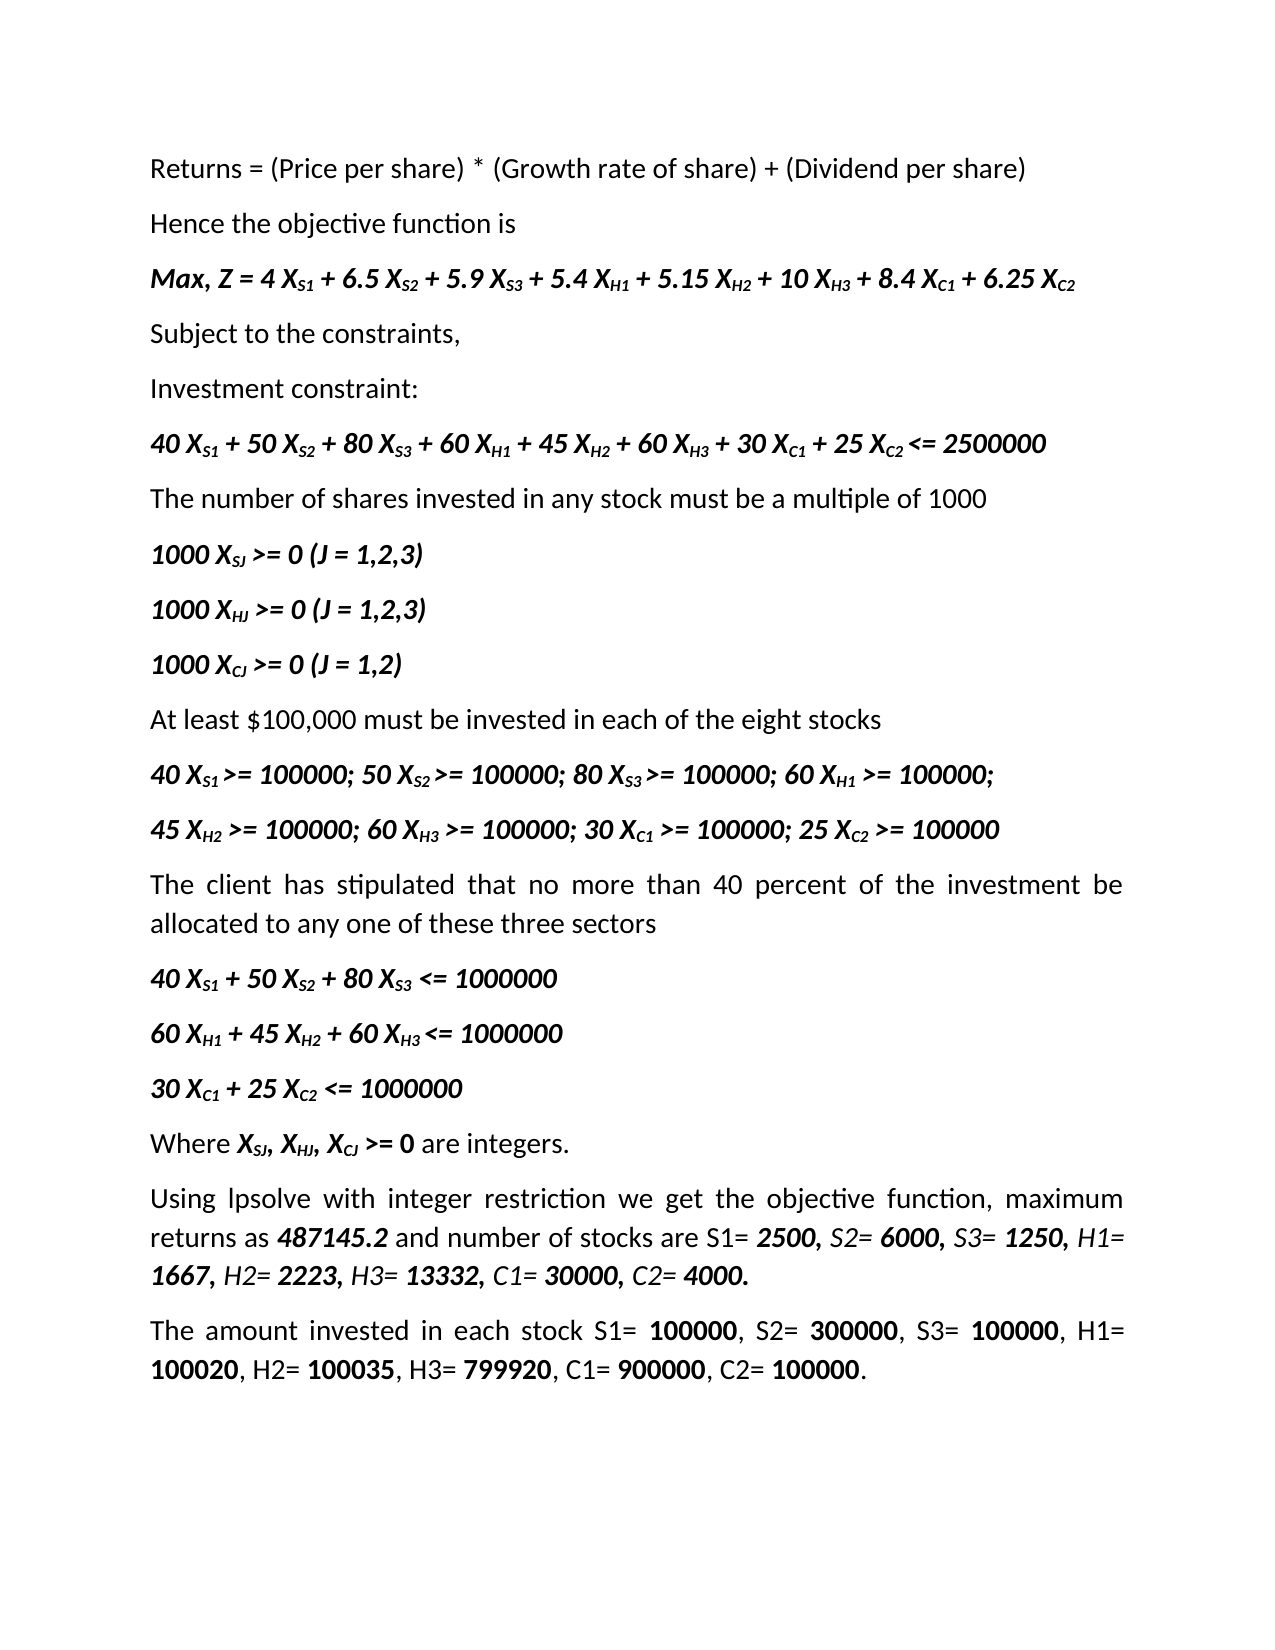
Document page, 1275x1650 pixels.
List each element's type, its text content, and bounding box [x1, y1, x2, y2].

text 40 XS1 >= 100000; 50 XS2 >= 100000; 80 XS3 >= 100000; 60 XH1 >= 100000; [150, 756, 1125, 792]
text Hence the objective function is [150, 205, 1125, 241]
text The number of shares invested in any stock must be a multiple of 1000 [150, 481, 1125, 516]
text 1000 XHJ >= 0 (J = 1,2,3) [150, 591, 1125, 626]
text Using lpsolve with integer restriction we get the objective function, maximum returns as 487145.2 and number of stocks are S1= 2500, S2= 6000, S3= 1250, H1= 1667, H2= 2223, H3= 13332, C1= 30000, C2= 4000. [150, 1180, 1125, 1293]
text The client has stipulated that no more than 40 percent of the investment be allocated to any one of these three sectors [150, 866, 1125, 940]
text 40 XS1 + 50 XS2 + 80 XS3 + 60 XH1 + 45 XH2 + 60 XH3 + 30 XC1 + 25 XC2 <= 2500000 [150, 426, 1125, 461]
text At least $100,000 must be invested in each of the eight stocks [150, 701, 1125, 737]
text The amount invested in each stock S1= 100000, S2= 300000, S3= 100000, H1= 100020, H2= 100035, H3= 799920, C1= 900000, C2= 100000. [150, 1312, 1125, 1386]
text 1000 XSJ >= 0 (J = 1,2,3) [150, 536, 1125, 571]
text Max, Z = 4 XS1 + 6.5 XS2 + 5.9 XS3 + 5.4 XH1 + 5.15 XH2 + 10 XH3 + 8.4 XC1 + 6.25 XC2 [150, 260, 1125, 296]
text Where XSJ, XHJ, XCJ >= 0 are integers. [150, 1125, 1125, 1161]
text 1000 XCJ >= 0 (J = 1,2) [150, 646, 1125, 682]
text 30 XC1 + 25 XC2 <= 1000000 [150, 1070, 1125, 1106]
text 60 XH1 + 45 XH2 + 60 XH3 <= 1000000 [150, 1015, 1125, 1051]
text Investment constraint: [150, 370, 1125, 406]
text Subject to the constraints, [150, 315, 1125, 351]
text 45 XH2 >= 100000; 60 XH3 >= 100000; 30 XC1 >= 100000; 25 XC2 >= 100000 [150, 811, 1125, 847]
text Returns = (Price per share) * (Growth rate of share) + (Dividend per share) [150, 150, 1125, 186]
text 40 XS1 + 50 XS2 + 80 XS3 <= 1000000 [150, 960, 1125, 996]
